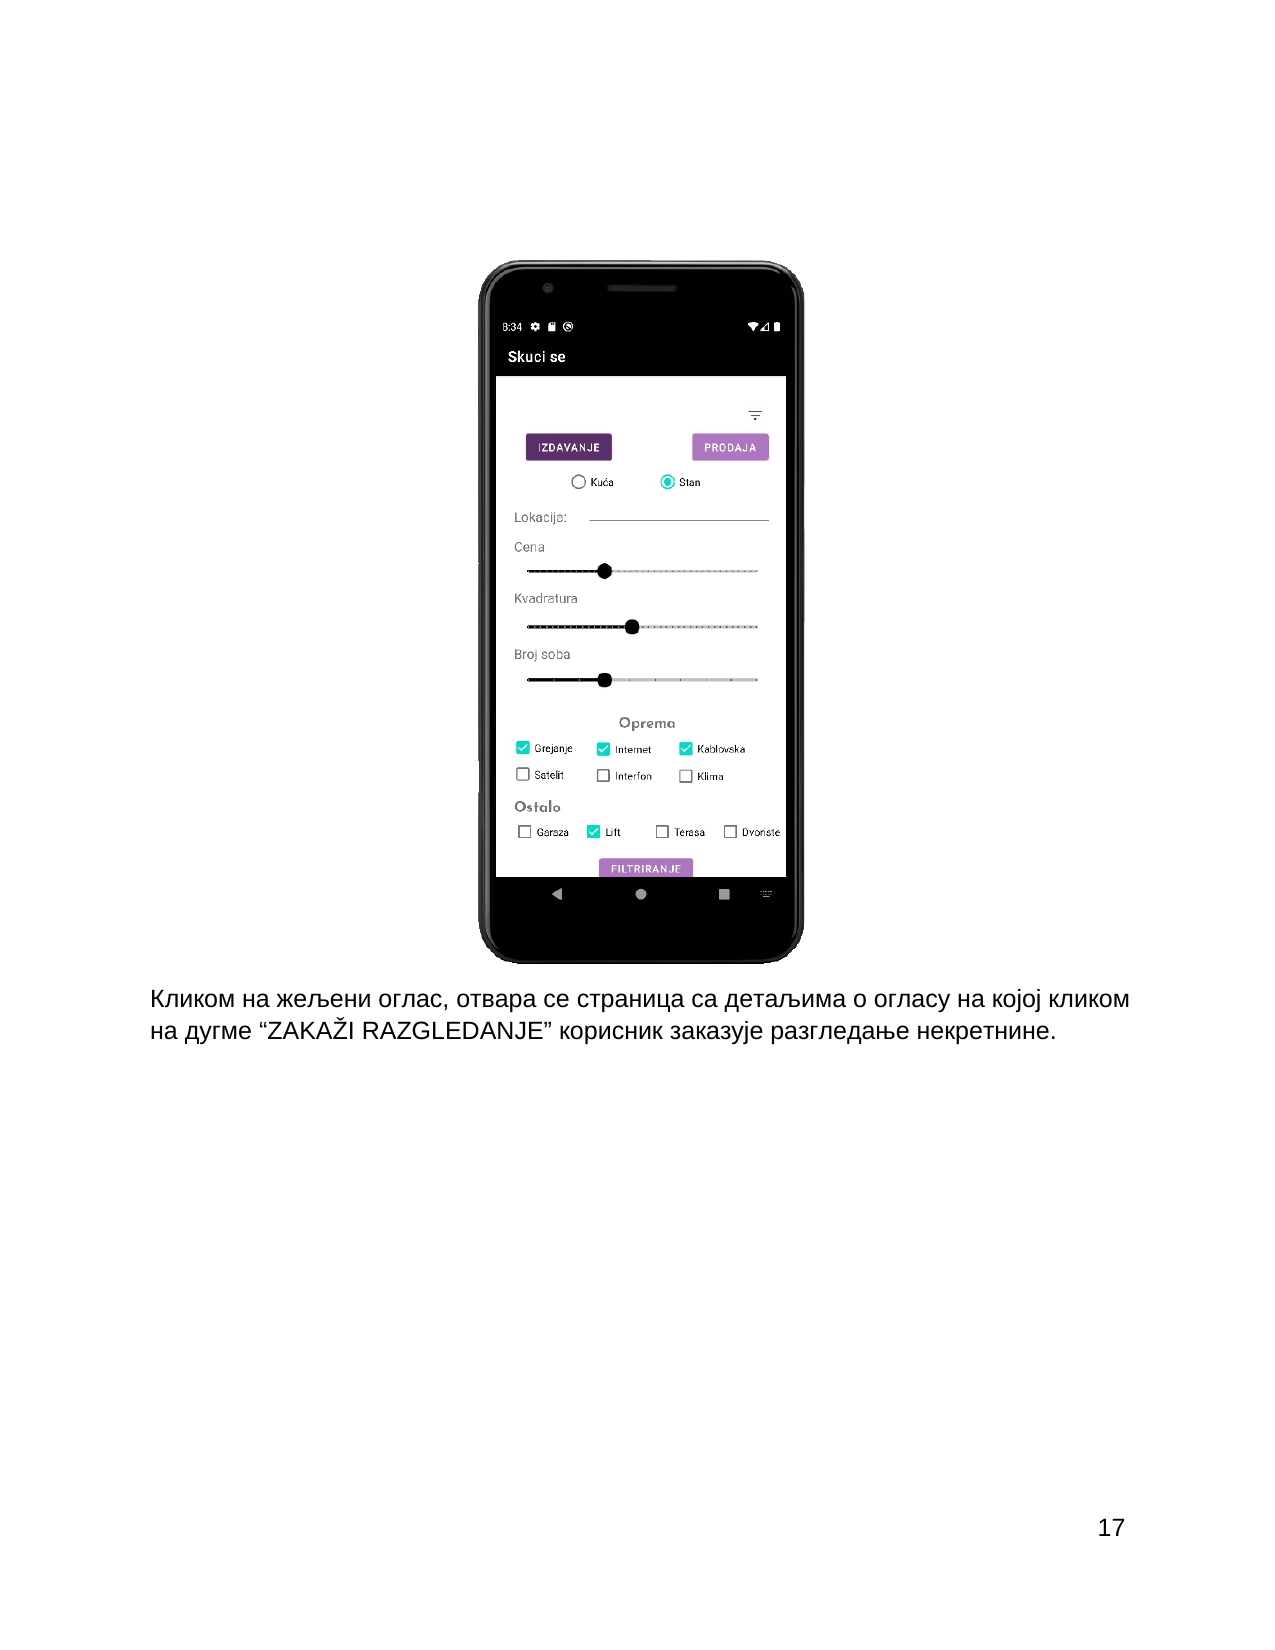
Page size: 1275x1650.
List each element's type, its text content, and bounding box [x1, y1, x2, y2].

text Кликом на жељени оглас, отвара се страница са детаљима о огласу на којој кликом на дугме “ZAKAŽI RAZGLEDANJE” корисник заказује разгледање некретнине. [150, 984, 1132, 1045]
picture [477, 256, 805, 966]
